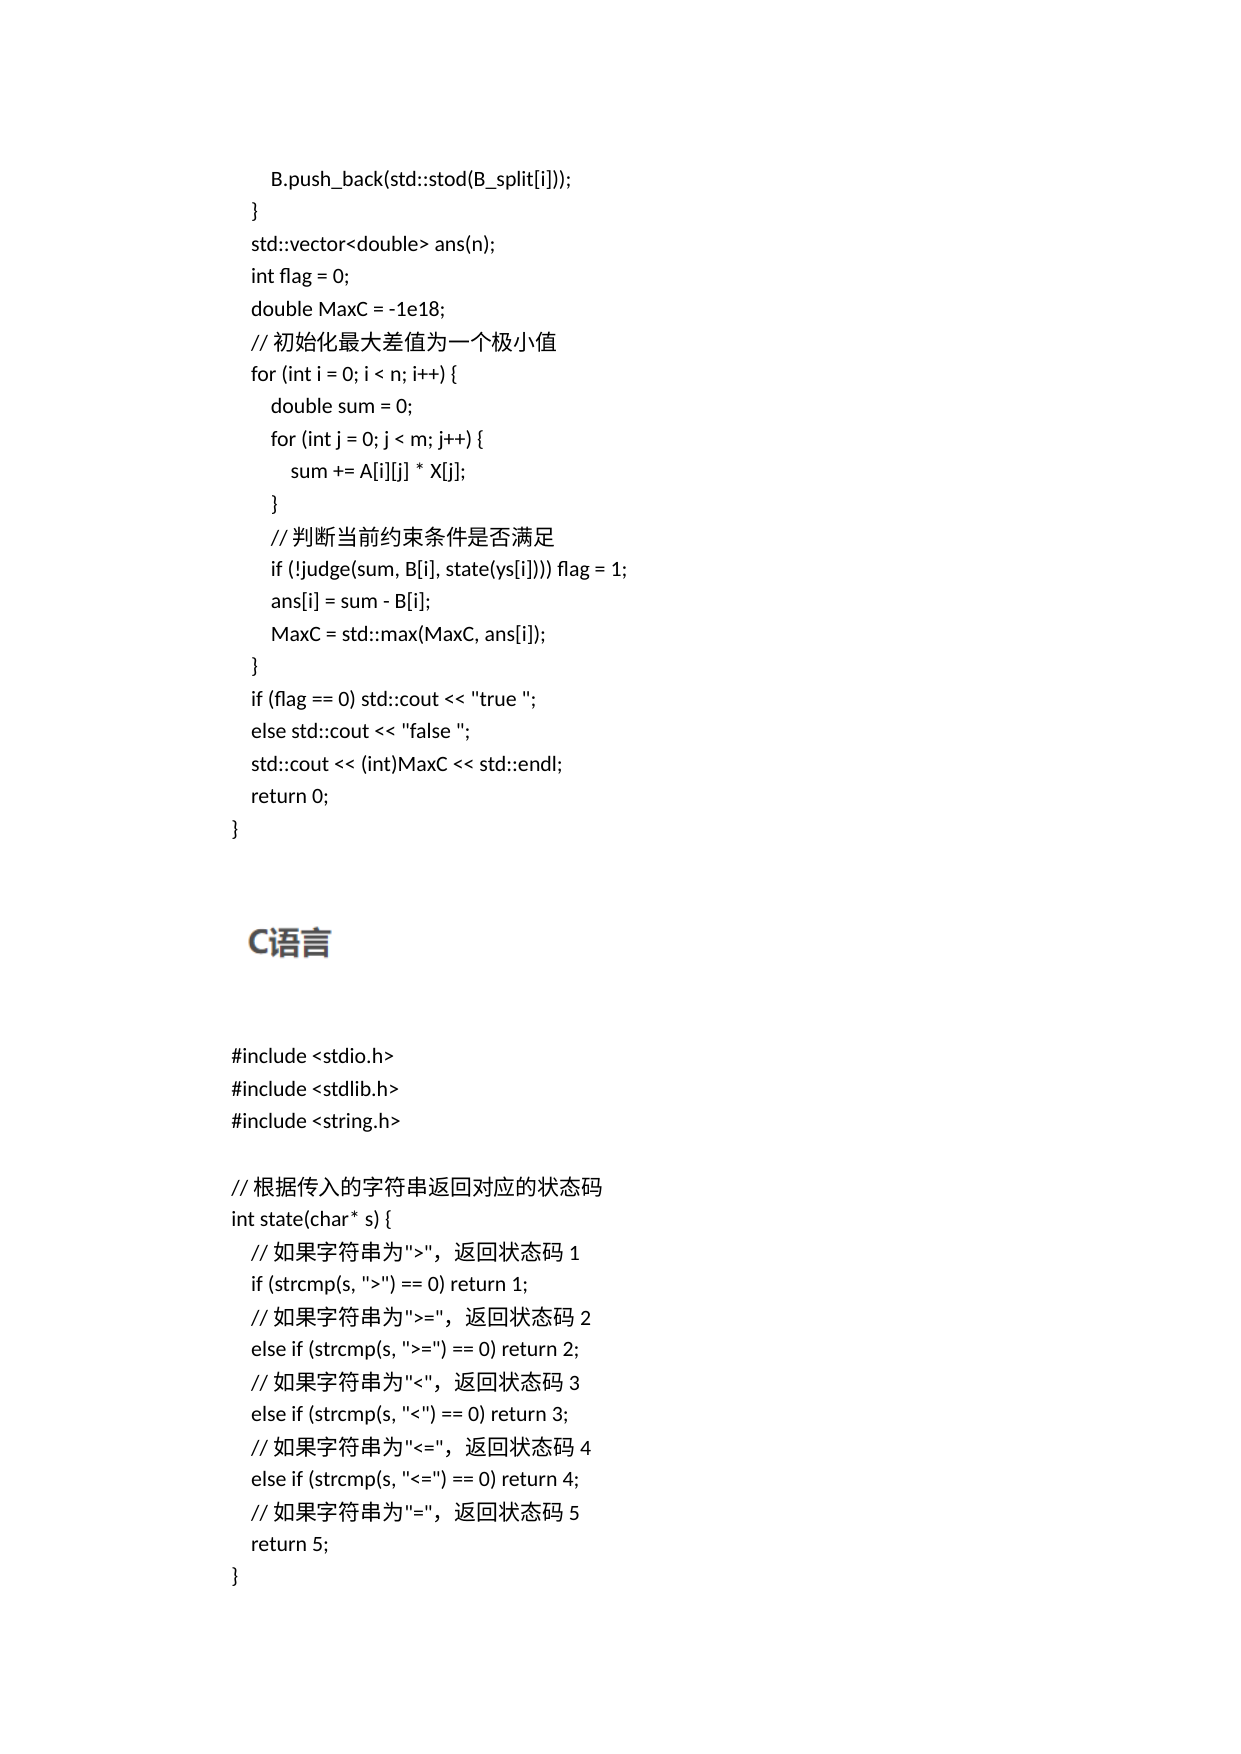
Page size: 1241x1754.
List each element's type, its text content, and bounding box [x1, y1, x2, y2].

text double sum = 0; [187, 389, 1053, 422]
text #include <stdio.h> [187, 1039, 1053, 1072]
text int state(char* s) { [187, 1202, 1053, 1234]
text } [187, 1559, 1053, 1592]
text #include <stdlib.h> [187, 1072, 1053, 1104]
text // 判断当前约束条件是否满足 [187, 519, 1053, 552]
text } [187, 487, 1053, 519]
text #include <string.h> [187, 1104, 1053, 1137]
text // 如果字符串为"<"，返回状态码 3 [187, 1364, 1053, 1397]
text for (int i = 0; i < n; i++) { [187, 357, 1053, 389]
text // 如果字符串为"="，返回状态码 5 [187, 1494, 1053, 1527]
text for (int j = 0; j < m; j++) { [187, 422, 1053, 454]
text sum += A[i][j] * X[j]; [187, 454, 1053, 487]
text if (!judge(sum, B[i], state(ys[i]))) flag = 1; [187, 552, 1053, 584]
text } [187, 812, 1053, 844]
text int flag = 0; [187, 259, 1053, 292]
text // 初始化最大差值为一个极小值 [187, 324, 1053, 357]
text else std::cout << "false "; [187, 714, 1053, 747]
text std::cout << (int)MaxC << std::endl; [187, 747, 1053, 779]
text // 如果字符串为">="，返回状态码 2 [187, 1299, 1053, 1332]
text MaxC = std::max(MaxC, ans[i]); [187, 617, 1053, 649]
text // 根据传入的字符串返回对应的状态码 [187, 1169, 1053, 1202]
text else if (strcmp(s, "<=") == 0) return 4; [187, 1462, 1053, 1494]
text // 如果字符串为"<="，返回状态码 4 [187, 1429, 1053, 1462]
text return 5; [187, 1527, 1053, 1559]
text else if (strcmp(s, ">=") == 0) return 2; [187, 1332, 1053, 1364]
text double MaxC = -1e18; [187, 292, 1053, 324]
text return 0; [187, 779, 1053, 812]
text } [187, 194, 1053, 227]
text std::vector<double> ans(n); [187, 227, 1053, 259]
text if (strcmp(s, ">") == 0) return 1; [187, 1267, 1053, 1299]
text else if (strcmp(s, "<") == 0) return 3; [187, 1397, 1053, 1429]
text if (flag == 0) std::cout << "true "; [187, 682, 1053, 714]
text ans[i] = sum - B[i]; [187, 584, 1053, 617]
text // 如果字符串为">"，返回状态码 1 [187, 1234, 1053, 1267]
picture [231, 909, 352, 980]
text } [187, 649, 1053, 682]
text B.push_back(std::stod(B_split[i])); [187, 162, 1053, 194]
